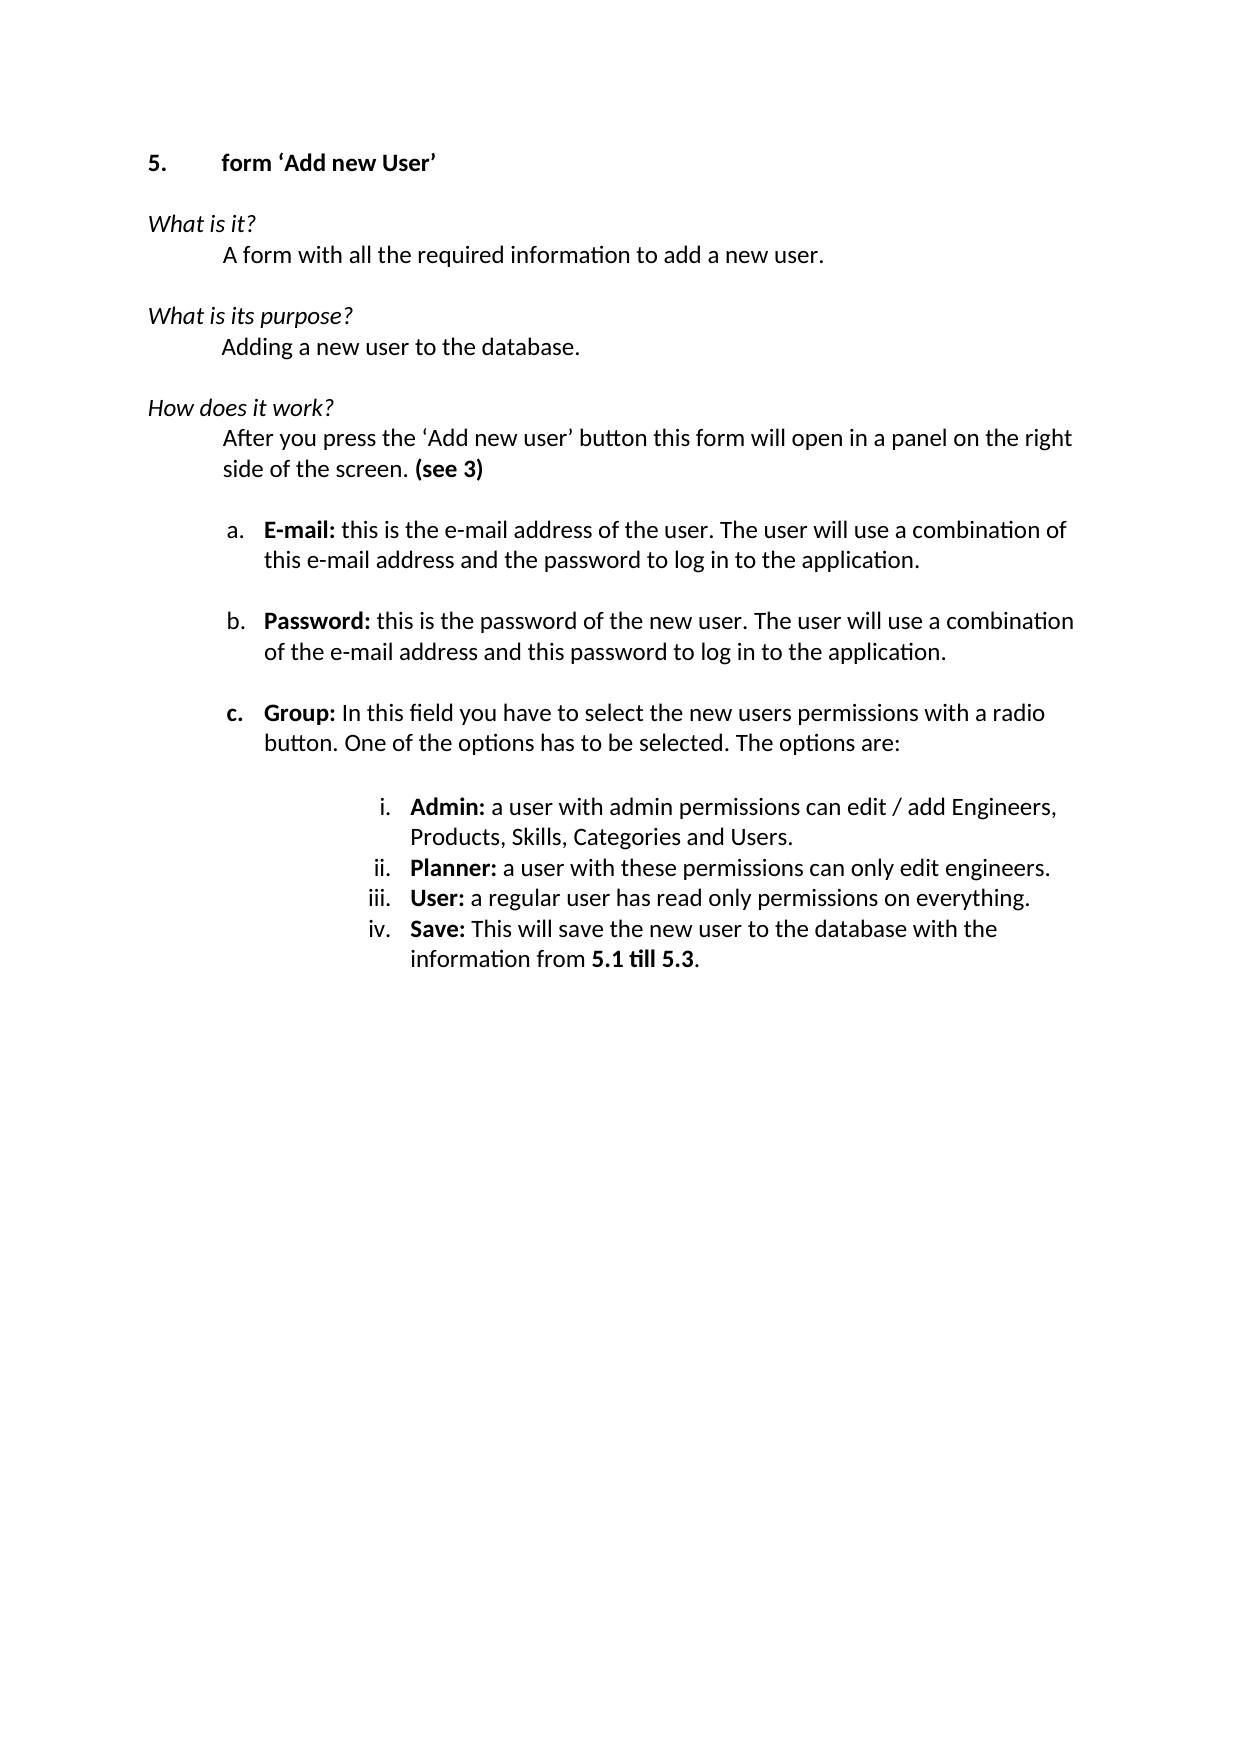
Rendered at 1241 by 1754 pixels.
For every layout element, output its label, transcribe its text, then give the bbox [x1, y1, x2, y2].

list Password: this is the password of the new user. The user will use a combination of the e-mail address and this password to log in to the application. [226, 605, 1093, 666]
text How does it work? [148, 392, 1093, 422]
text Adding a new user to the database. [148, 331, 1093, 361]
list E-mail: this is the e-mail address of the user. The user will use a combination of this e-mail address and the password to log in to the application. [226, 514, 1093, 575]
text What is it? [148, 209, 1093, 239]
list Planner: a user with these permissions can only edit engineers. [391, 852, 1093, 882]
list Group: In this field you have to select the new users permissions with a radio button. One of the options has to be selected. The options are: [226, 697, 1093, 758]
text After you press the ‘Add new user’ button this form will open in a panel on the right side of the screen. (see 3) [223, 422, 1093, 483]
list Save: This will save the new user to the database with the information from 5.1 till 5.3. [391, 913, 1093, 974]
text A form with all the required information to add a new user. [223, 239, 1093, 270]
text 5. form ‘Add new User’ [148, 148, 1093, 178]
text What is its purpose? [148, 300, 1093, 331]
list User: a regular user has read only permissions on everything. [391, 882, 1093, 913]
list Admin: a user with admin permissions can edit / add Engineers, Products, Skills, Categories and Users. [391, 791, 1093, 852]
